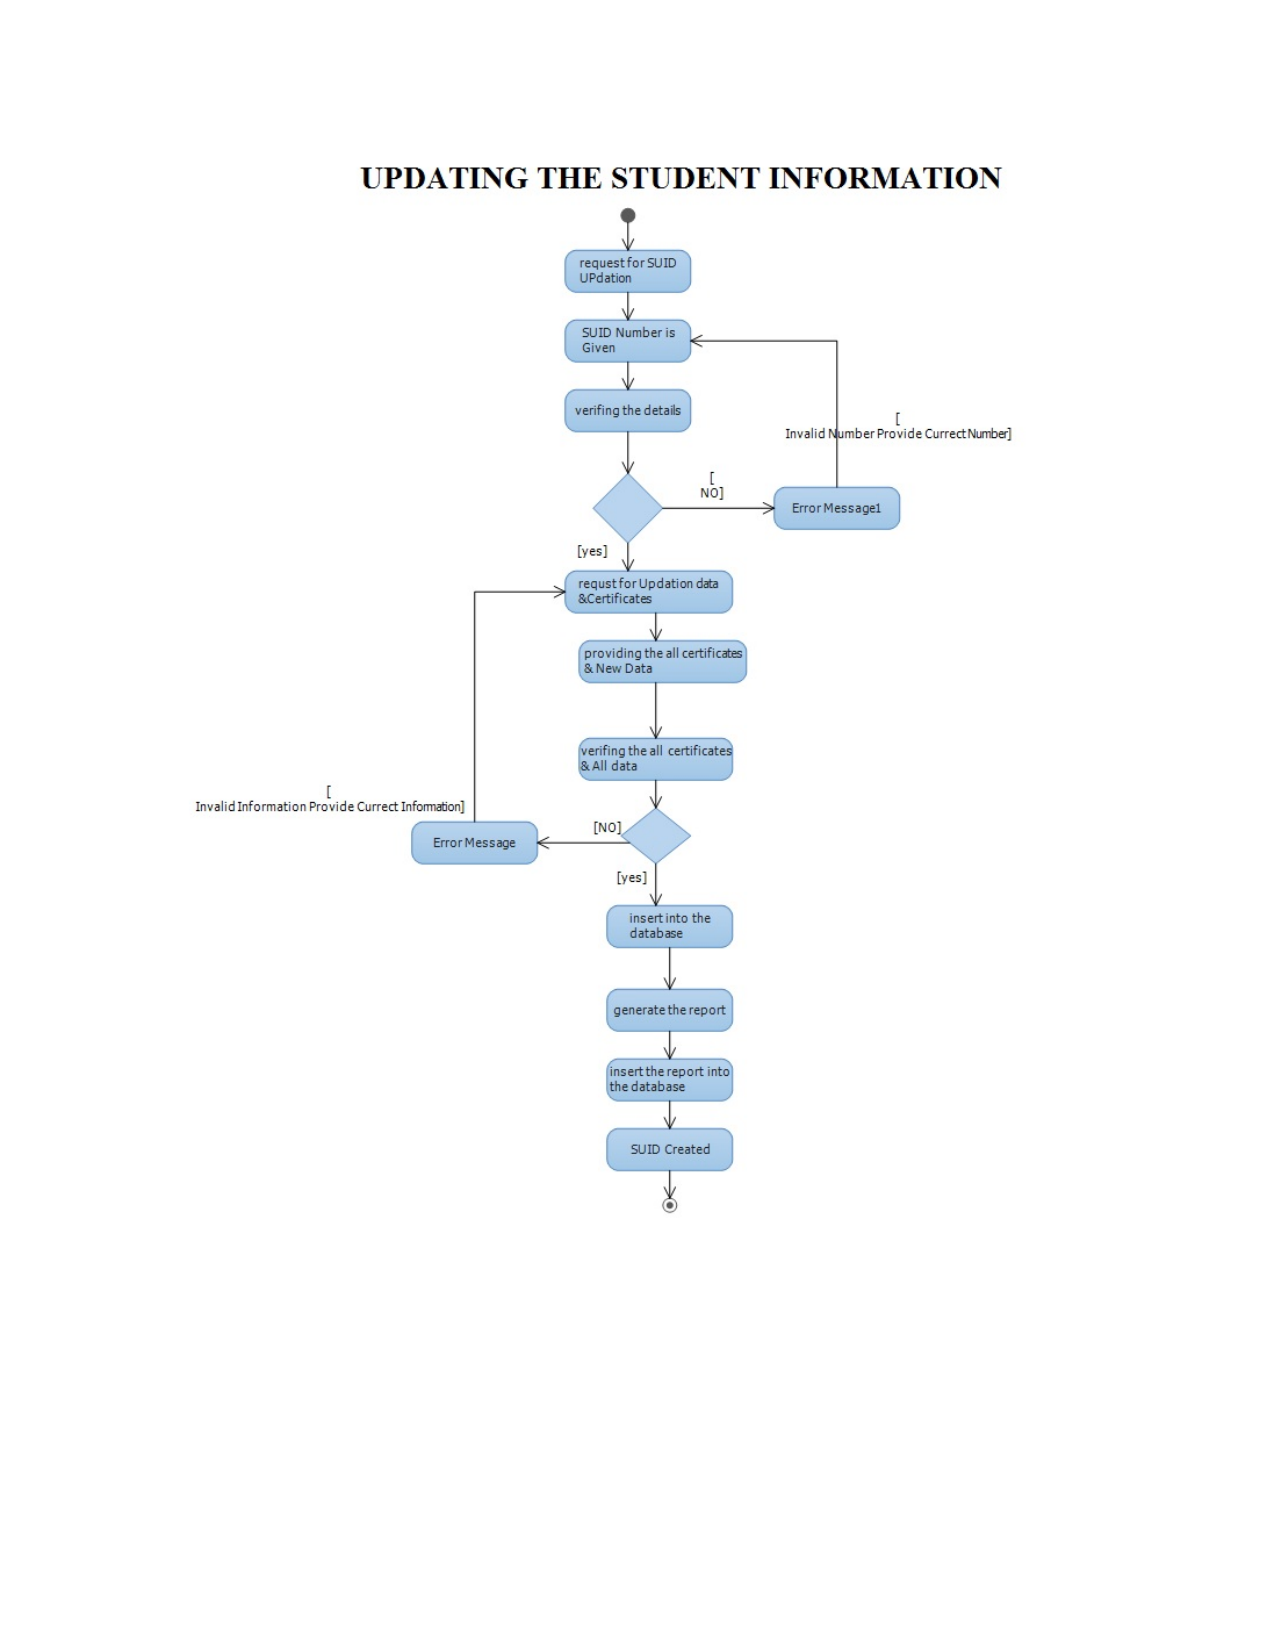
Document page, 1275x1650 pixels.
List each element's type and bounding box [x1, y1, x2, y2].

picture [168, 150, 1107, 1277]
